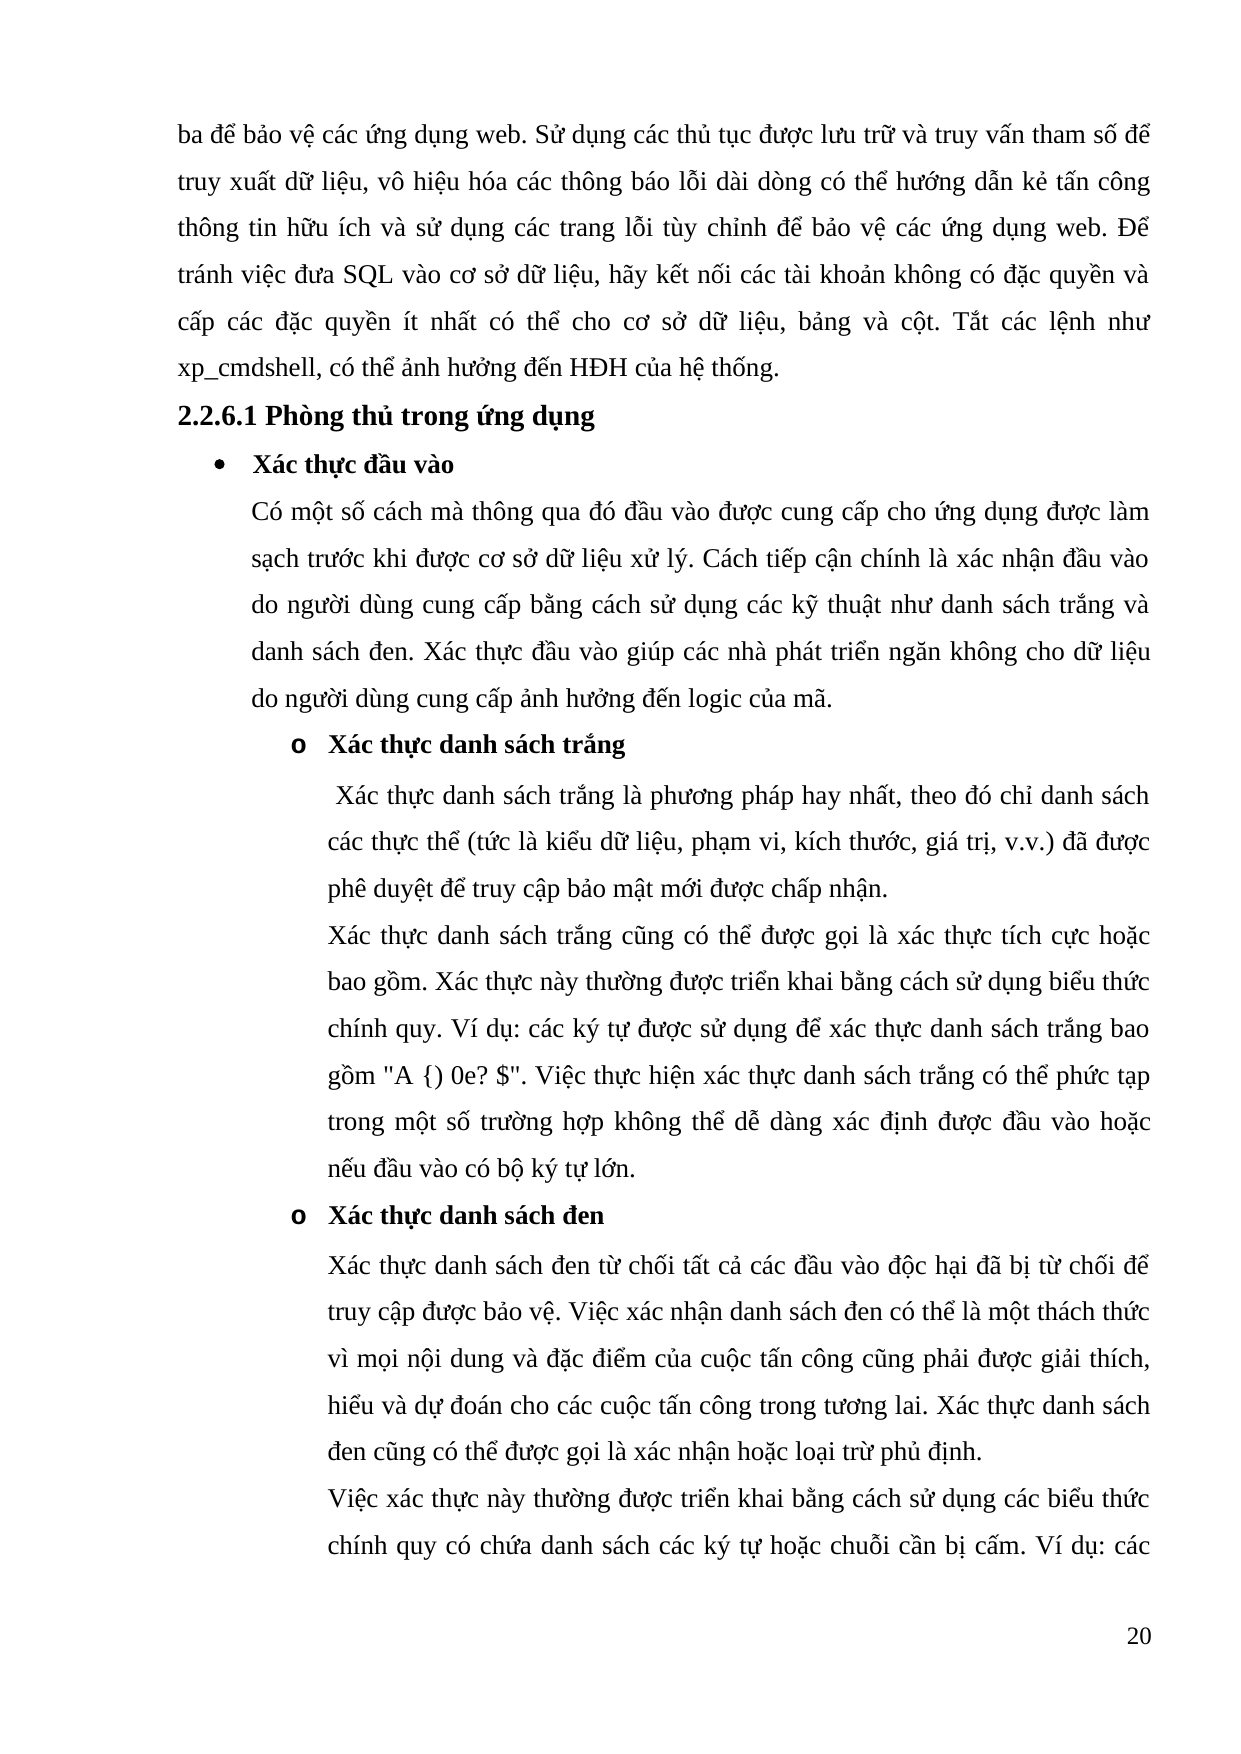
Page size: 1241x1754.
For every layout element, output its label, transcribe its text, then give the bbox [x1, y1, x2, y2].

text Xác thực danh sách trắng cũng có thể được gọi là xác thực tích cực hoặc bao gồm. Xác thực này thường được triển khai bằng cách sử dụng biểu thức chính quy. Ví dụ: các ký tự được sử dụng để xác thực danh sách trắng bao gồm "A {) 0e? $". Việc thực hiện xác thực danh sách trắng có thể phức tạp trong một số trường hợp không thể dễ dàng xác định được đầu vào hoặc nếu đầu vào có bộ ký tự lớn. [327, 919, 1152, 1183]
list Xác thực đầu vào [215, 448, 1152, 480]
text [327, 1482, 1152, 1560]
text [177, 118, 1152, 383]
list Xác thực danh sách trắng [290, 729, 1152, 762]
list Xác thực danh sách đen [290, 1199, 1152, 1232]
subtitle 2.2.6.1 Phòng thủ trong ứng dụng [177, 398, 1152, 432]
text Có một số cách mà thông qua đó đầu vào được cung cấp cho ứng dụng được làm sạch trước khi được cơ sở dữ liệu xử lý. Cách tiếp cận chính là xác nhận đầu vào do người dùng cung cấp bằng cách sử dụng các kỹ thuật như danh sách trắng và danh sách đen. Xác thực đầu vào giúp các nhà phát triển ngăn không cho dữ liệu do người dùng cung cấp ảnh hưởng đến logic của mã. [251, 495, 1152, 713]
text Xác thực danh sách đen từ chối tất cả các đầu vào độc hại đã bị từ chối để truy cập được bảo vệ. Việc xác nhận danh sách đen có thể là một thách thức vì mọi nội dung và đặc điểm của cuộc tấn công cũng phải được giải thích, hiểu và dự đoán cho các cuộc tấn công trong tương lai. Xác thực danh sách đen cũng có thể được gọi là xác nhận hoặc loại trừ phủ định. [327, 1249, 1152, 1467]
text Xác thực danh sách trắng là phương pháp hay nhất, theo đó chỉ danh sách các thực thể (tức là kiểu dữ liệu, phạm vi, kích thước, giá trị, v.v.) đã được phê duyệt để truy cập bảo mật mới được chấp nhận. [327, 779, 1152, 903]
